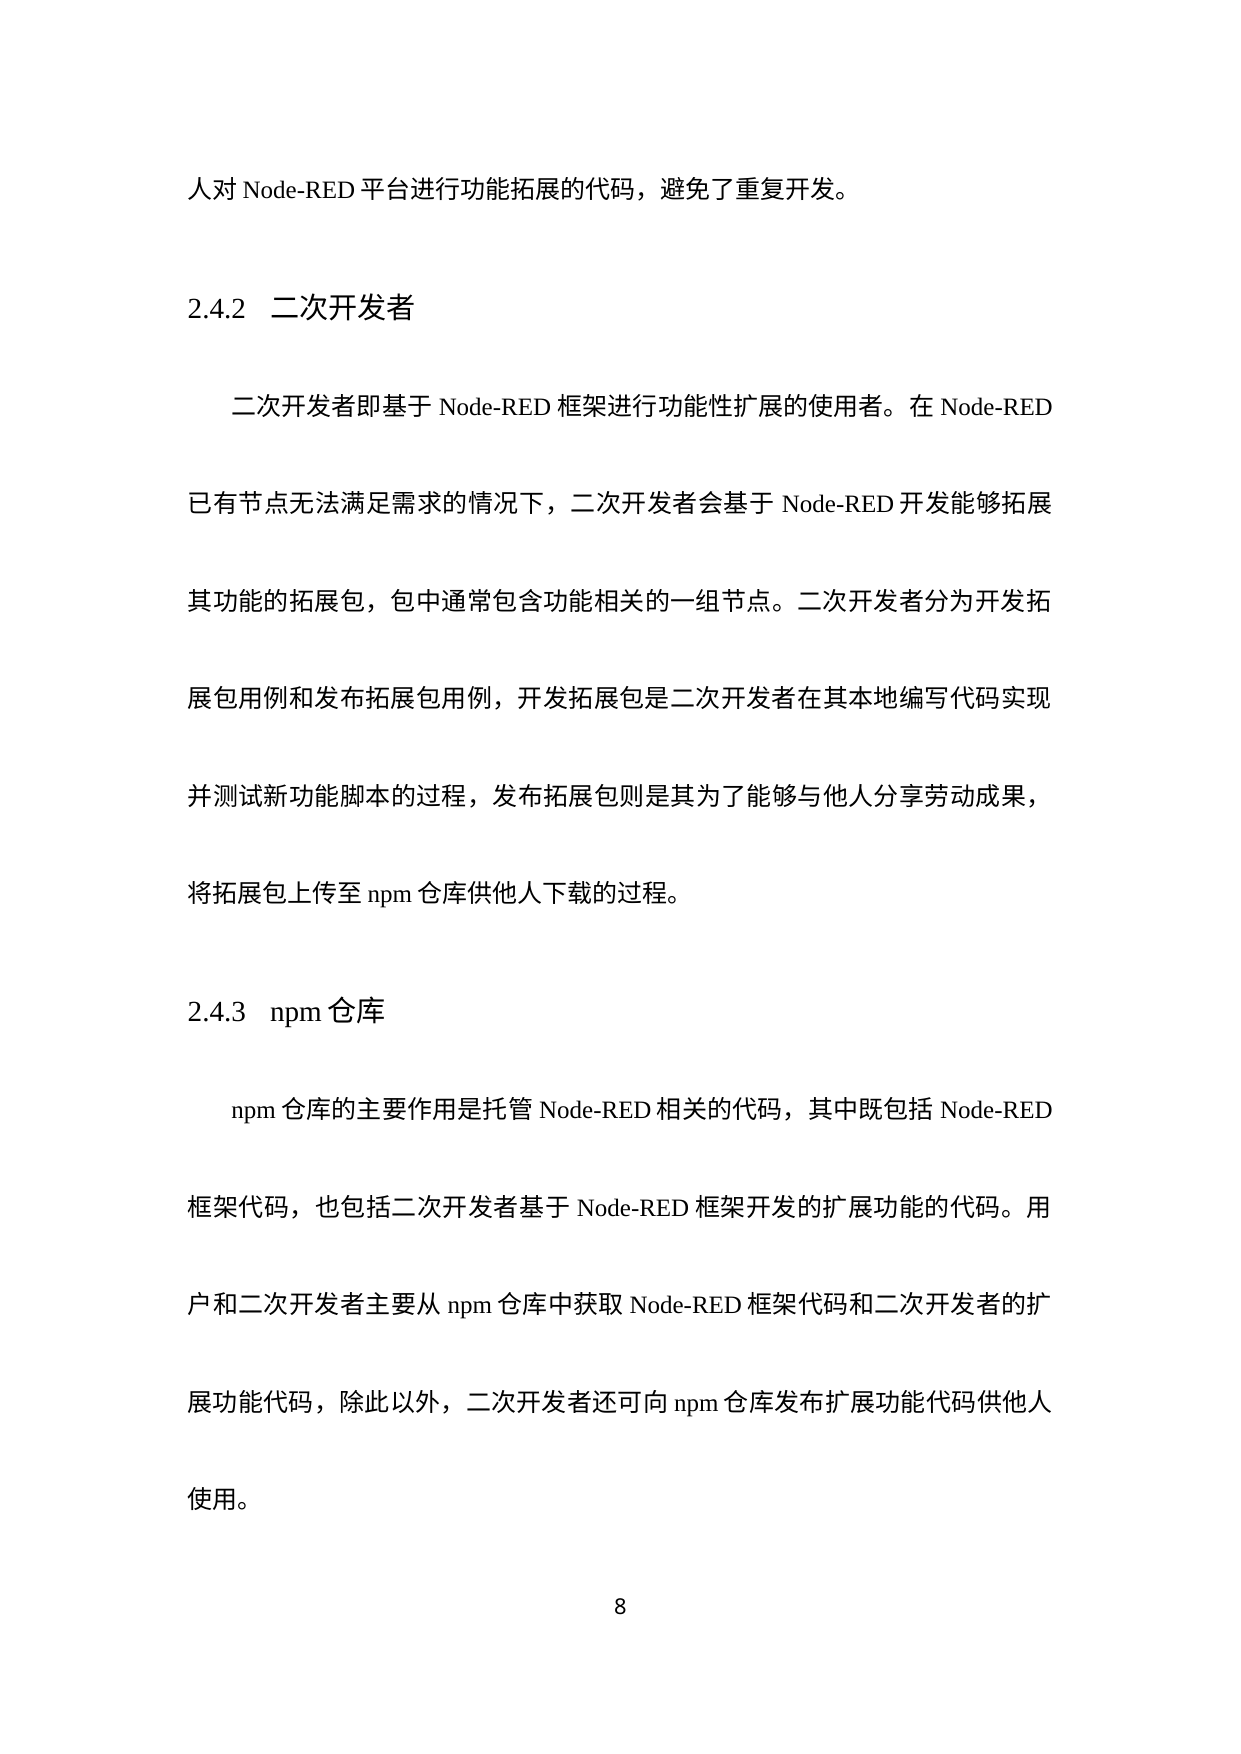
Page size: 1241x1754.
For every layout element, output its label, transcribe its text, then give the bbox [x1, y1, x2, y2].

list 二次开发者 [187, 273, 1053, 338]
text 二次开发者即基于 Node-RED 框架进行功能性扩展的使用者。在Node-RED已有节点无法满足需求的情况下，二次开发者会基于Node-RED开发能够拓展其功能的拓展包，包中通常包含功能相关的一组节点。二次开发者分为开发拓展包用例和发布拓展包用例，开发拓展包是二次开发者在其本地编写代码实现并测试新功能脚本的过程，发布拓展包则是其为了能够与他人分享劳动成果，将拓展包上传至npm仓库供他人下载的过程。 [187, 372, 1053, 924]
list npm仓库 [187, 977, 1053, 1042]
text npm仓库的主要作用是托管Node-RED相关的代码，其中既包括Node-RED框架代码，也包括二次开发者基于Node-RED框架开发的扩展功能的代码。用户和二次开发者主要从npm仓库中获取Node-RED框架代码和二次开发者的扩展功能代码，除此以外，二次开发者还可向npm仓库发布扩展功能代码供他人使用。 [187, 1075, 1053, 1530]
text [187, 156, 1053, 221]
